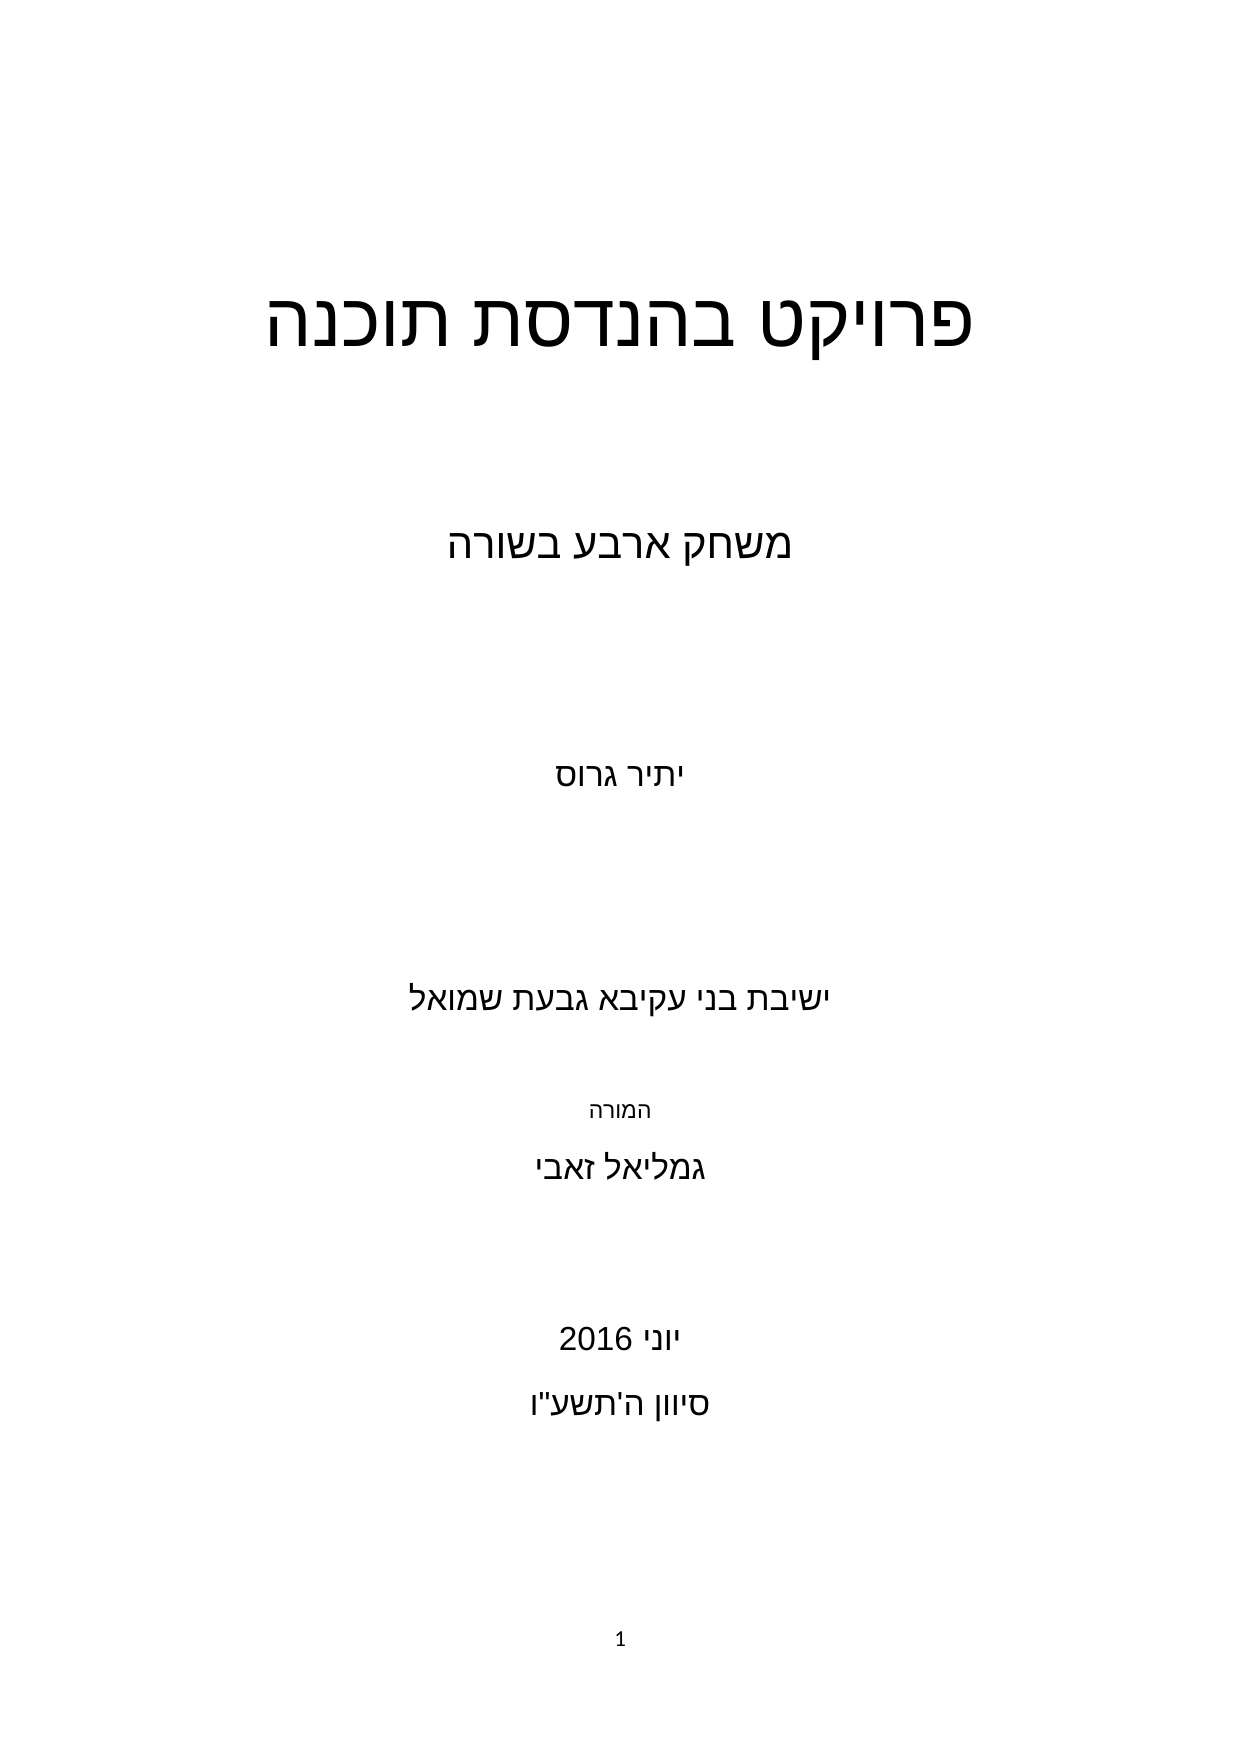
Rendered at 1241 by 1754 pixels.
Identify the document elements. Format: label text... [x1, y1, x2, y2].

text משחק ארבע בשורה [187, 519, 1053, 567]
text המורה [187, 1097, 1053, 1123]
text יוני 2016 [187, 1319, 1053, 1357]
text סיוון ה'תשע"ו [187, 1384, 1053, 1422]
text פרויקט בהנדסת תוכנה [187, 276, 1053, 362]
text יתיר גרוס [187, 754, 1053, 793]
text ישיבת בני עקיבא גבעת שמואל [187, 979, 1053, 1017]
text גמליאל זאבי [187, 1148, 1053, 1186]
